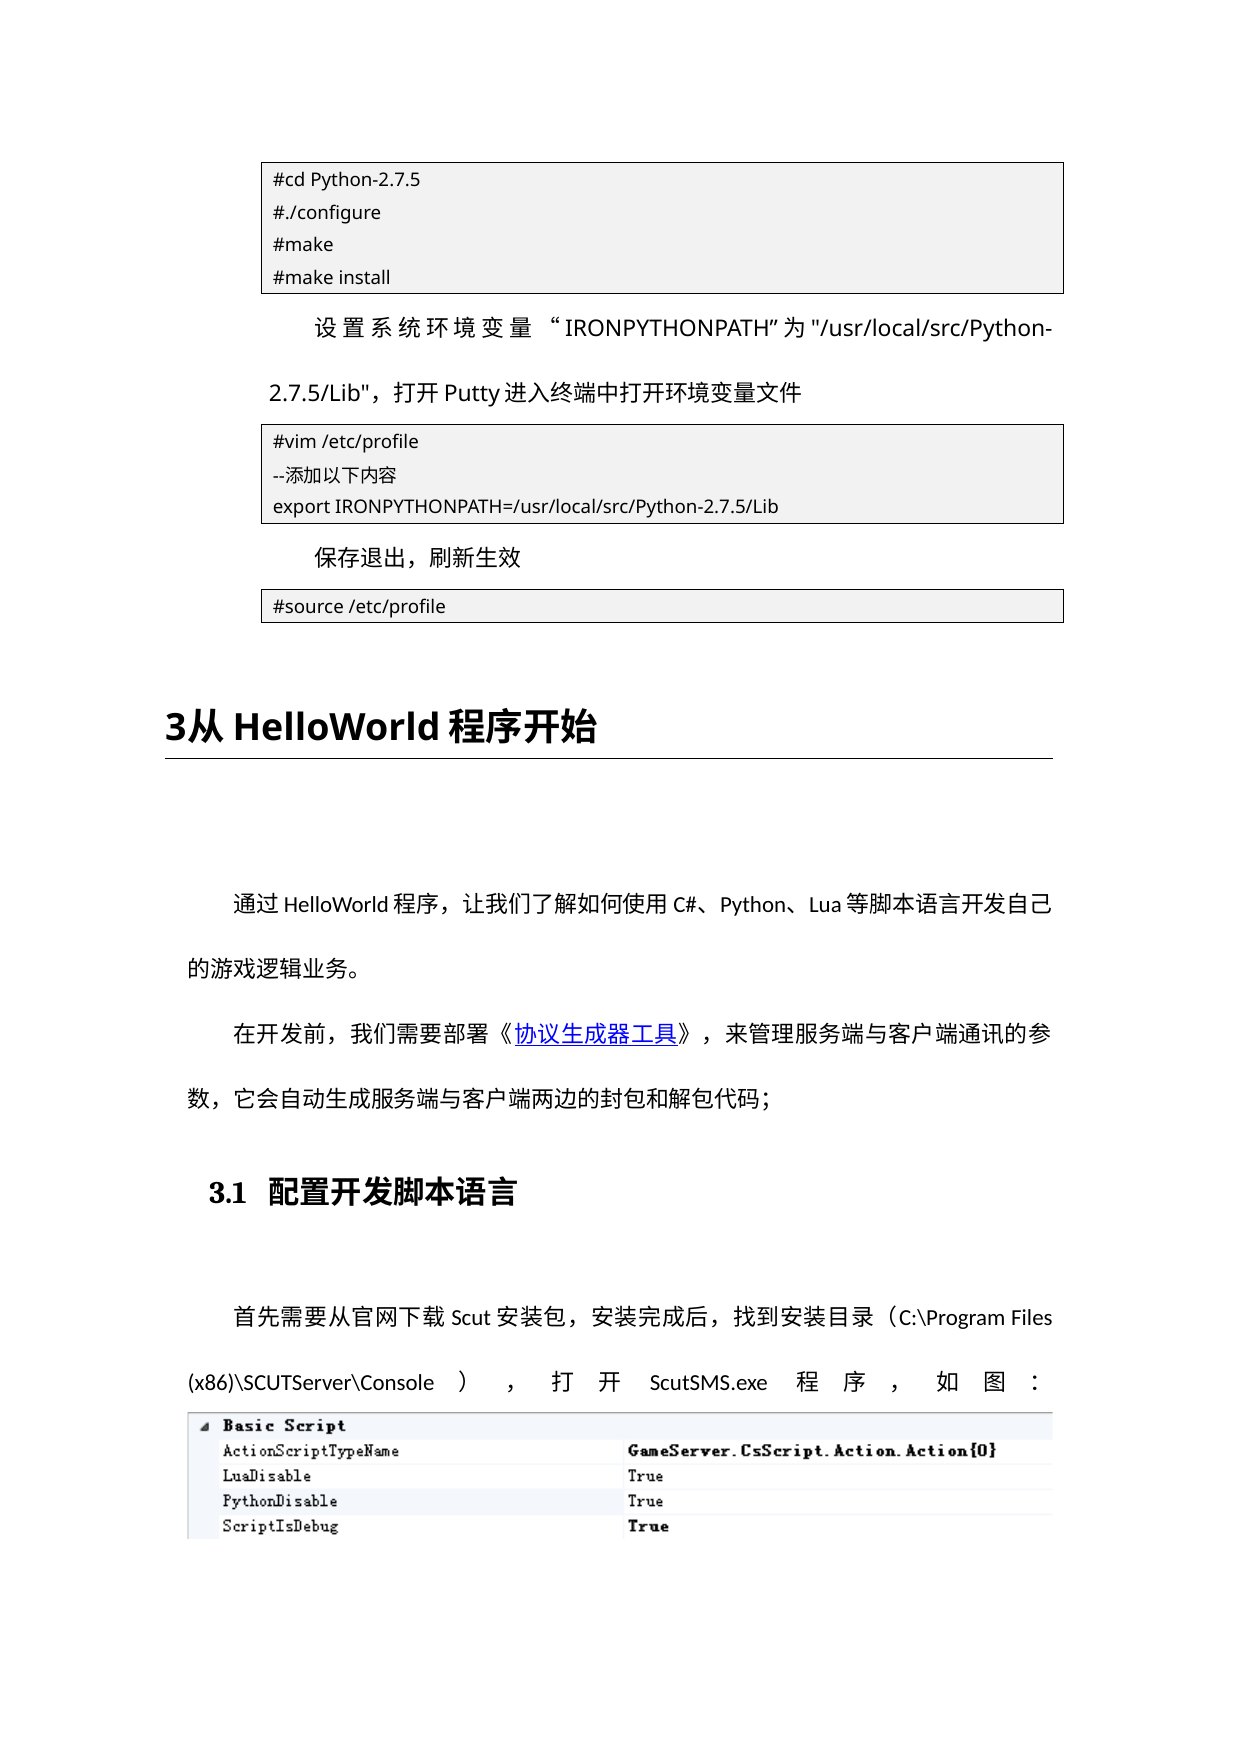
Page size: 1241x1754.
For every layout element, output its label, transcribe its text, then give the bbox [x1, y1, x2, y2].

subtitle 配置开发脚本语言 [209, 1157, 1053, 1222]
list 保存退出，刷新生效 [269, 524, 1053, 589]
subtitle 从HelloWorld程序开始 [165, 691, 1053, 758]
list 设置系统环境变量“IRONPYTHONPATH”为"/usr/local/src/Python-2.7.5/Lib"，打开Putty进入终端中打开环境变量文件 [269, 294, 1053, 424]
list 首先需要从官网下载Scut安装包，安装完成后，找到安装目录（C:\Program Files (x86)\SCUTServer\Console），打开ScutSMS.exe程序，如图： [187, 1282, 1053, 1412]
picture [187, 1412, 1053, 1539]
list 在开发前，我们需要部署《协议生成器工具》，来管理服务端与客户端通讯的参数，它会自动生成服务端与客户端两边的封包和解包代码； [187, 1000, 1053, 1130]
table_header #vim /etc/profile --添加以下内容 export IRONPYTHONPATH=/usr/local/src/Python-2.7.5/Lib [262, 425, 1063, 523]
list 通过HelloWorld程序，让我们了解如何使用C#、Python、Lua等脚本语言开发自己的游戏逻辑业务。 [187, 870, 1053, 1000]
table_header #source /etc/profile [262, 590, 1063, 622]
